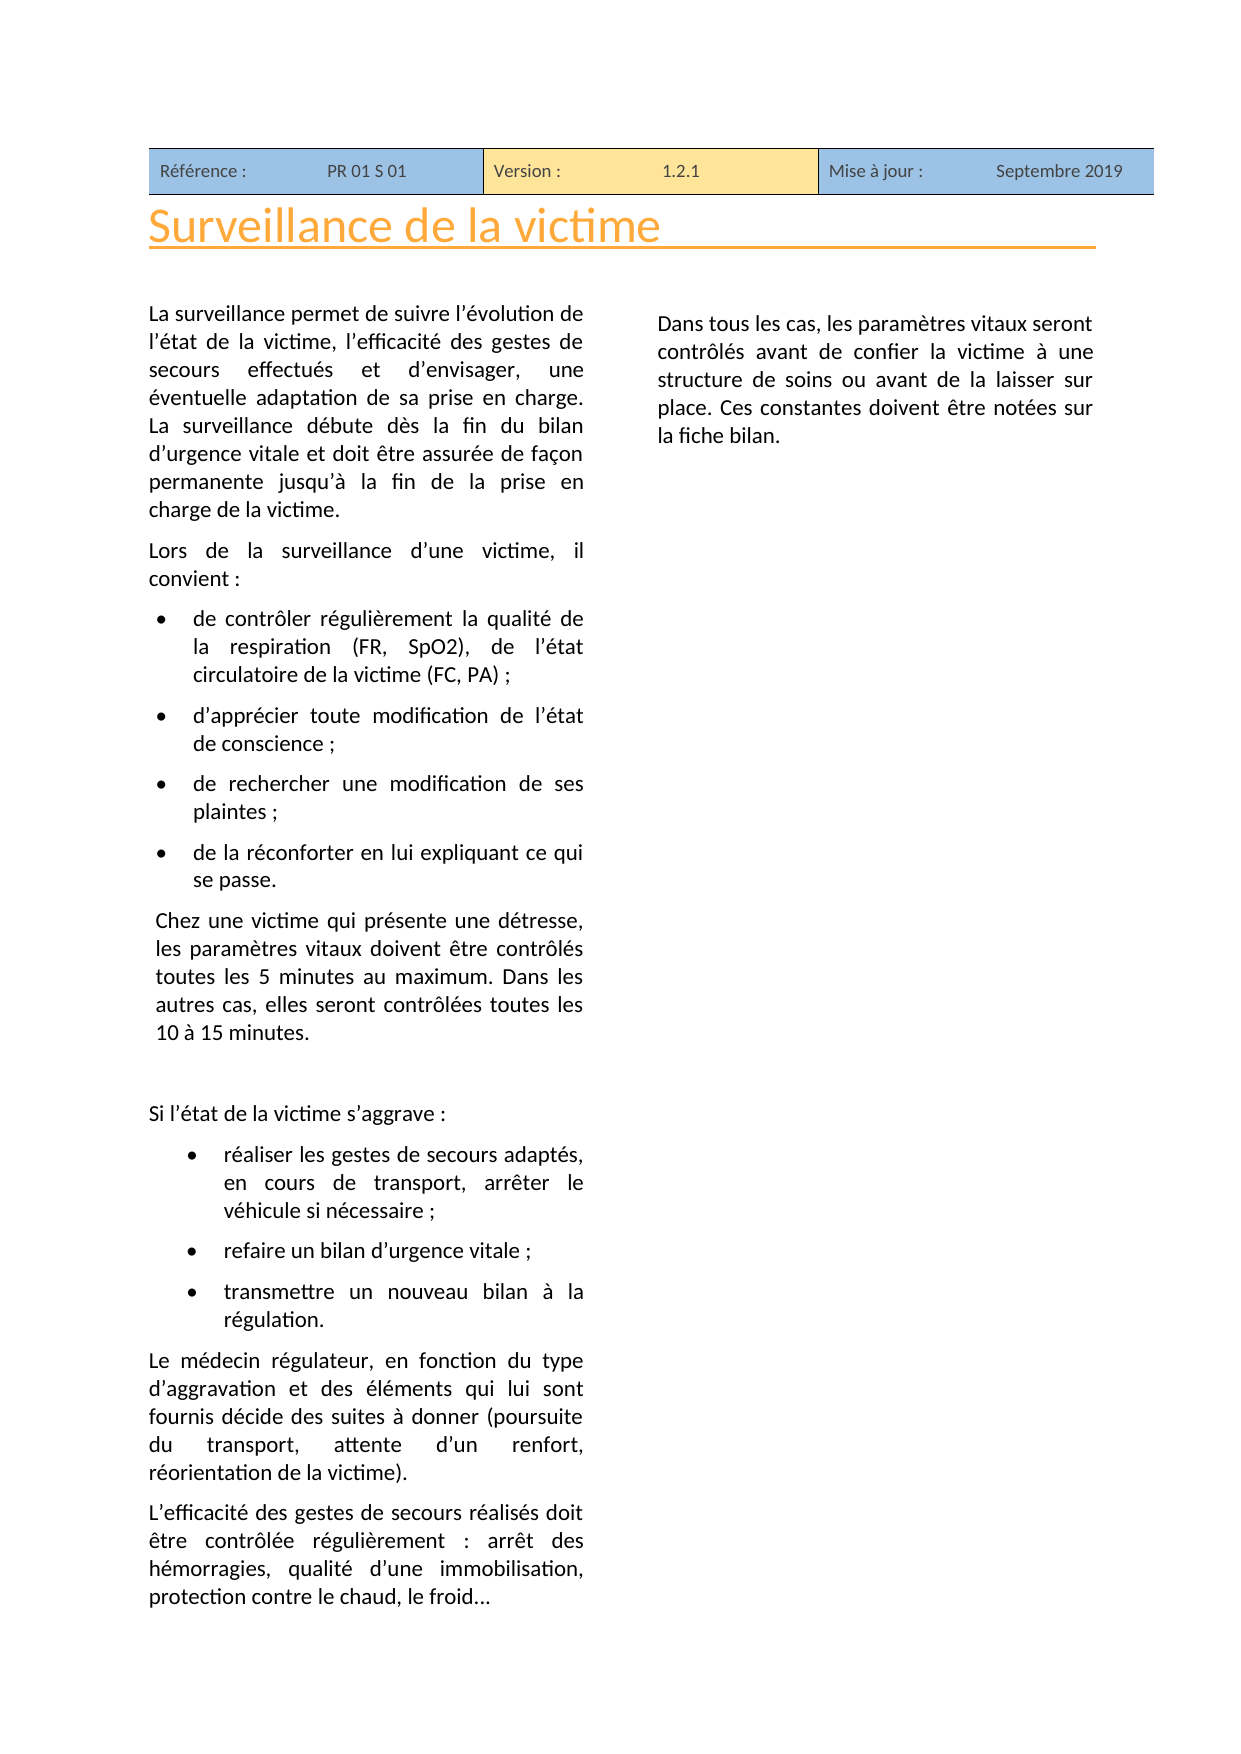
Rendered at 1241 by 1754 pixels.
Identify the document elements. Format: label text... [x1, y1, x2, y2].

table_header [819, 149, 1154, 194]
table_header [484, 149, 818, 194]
list de rechercher une modification de ses plaintes ; [155, 769, 584, 825]
list de la réconforter en lui expliquant ce qui se passe. [155, 838, 584, 894]
text L’efficacité des gestes de secours réalisés doit être contrôlée régulièrement : arrêt des hémorragies, qualité d’une immobilisation, protection contre le chaud, le froid... [148, 1498, 584, 1610]
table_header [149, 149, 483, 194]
list de contrôler régulièrement la qualité de la respiration (FR, SpO2), de l’état circulatoire de la victime (FC, PA) ; [155, 604, 584, 688]
text La surveillance permet de suivre l’évolution de l’état de la victime, l’efficacité des gestes de secours effectués et d’envisager, une éventuelle adaptation de sa prise en charge. La surveillance débute dès la fin du bilan d’urgence vitale et doit être assurée de façon permanente jusqu’à la fin de la prise en charge de la victime. [148, 299, 584, 523]
list transmettre un nouveau bilan à la régulation. [186, 1277, 584, 1333]
text Chez une victime qui présente une détresse, les paramètres vitaux doivent être contrôlés toutes les 5 minutes au maximum. Dans les autres cas, elles seront contrôlées toutes les 10 à 15 minutes. [155, 906, 584, 1046]
list refaire un bilan d’urgence vitale ; [186, 1237, 584, 1264]
list d’apprécier toute modification de l’état de conscience ; [155, 701, 584, 757]
text Si l’état de la victime s’aggrave : [148, 1099, 584, 1127]
text Le médecin régulateur, en fonction du type d’aggravation et des éléments qui lui sont fournis décide des suites à donner (poursuite du transport, attente d’un renfort, réorientation de la victime). [148, 1346, 584, 1486]
text Dans tous les cas, les paramètres vitaux seront contrôlés avant de confier la victime à une structure de soins ou avant de la laisser sur place. Ces constantes doivent être notées sur la fiche bilan. [657, 309, 1094, 449]
list réaliser les gestes de secours adaptés, en cours de transport, arrêter le véhicule si nécessaire ; [186, 1140, 584, 1224]
subtitle Surveillance de la victime [148, 195, 1240, 255]
text Lors de la surveillance d’une victime, il convient : [148, 536, 584, 592]
